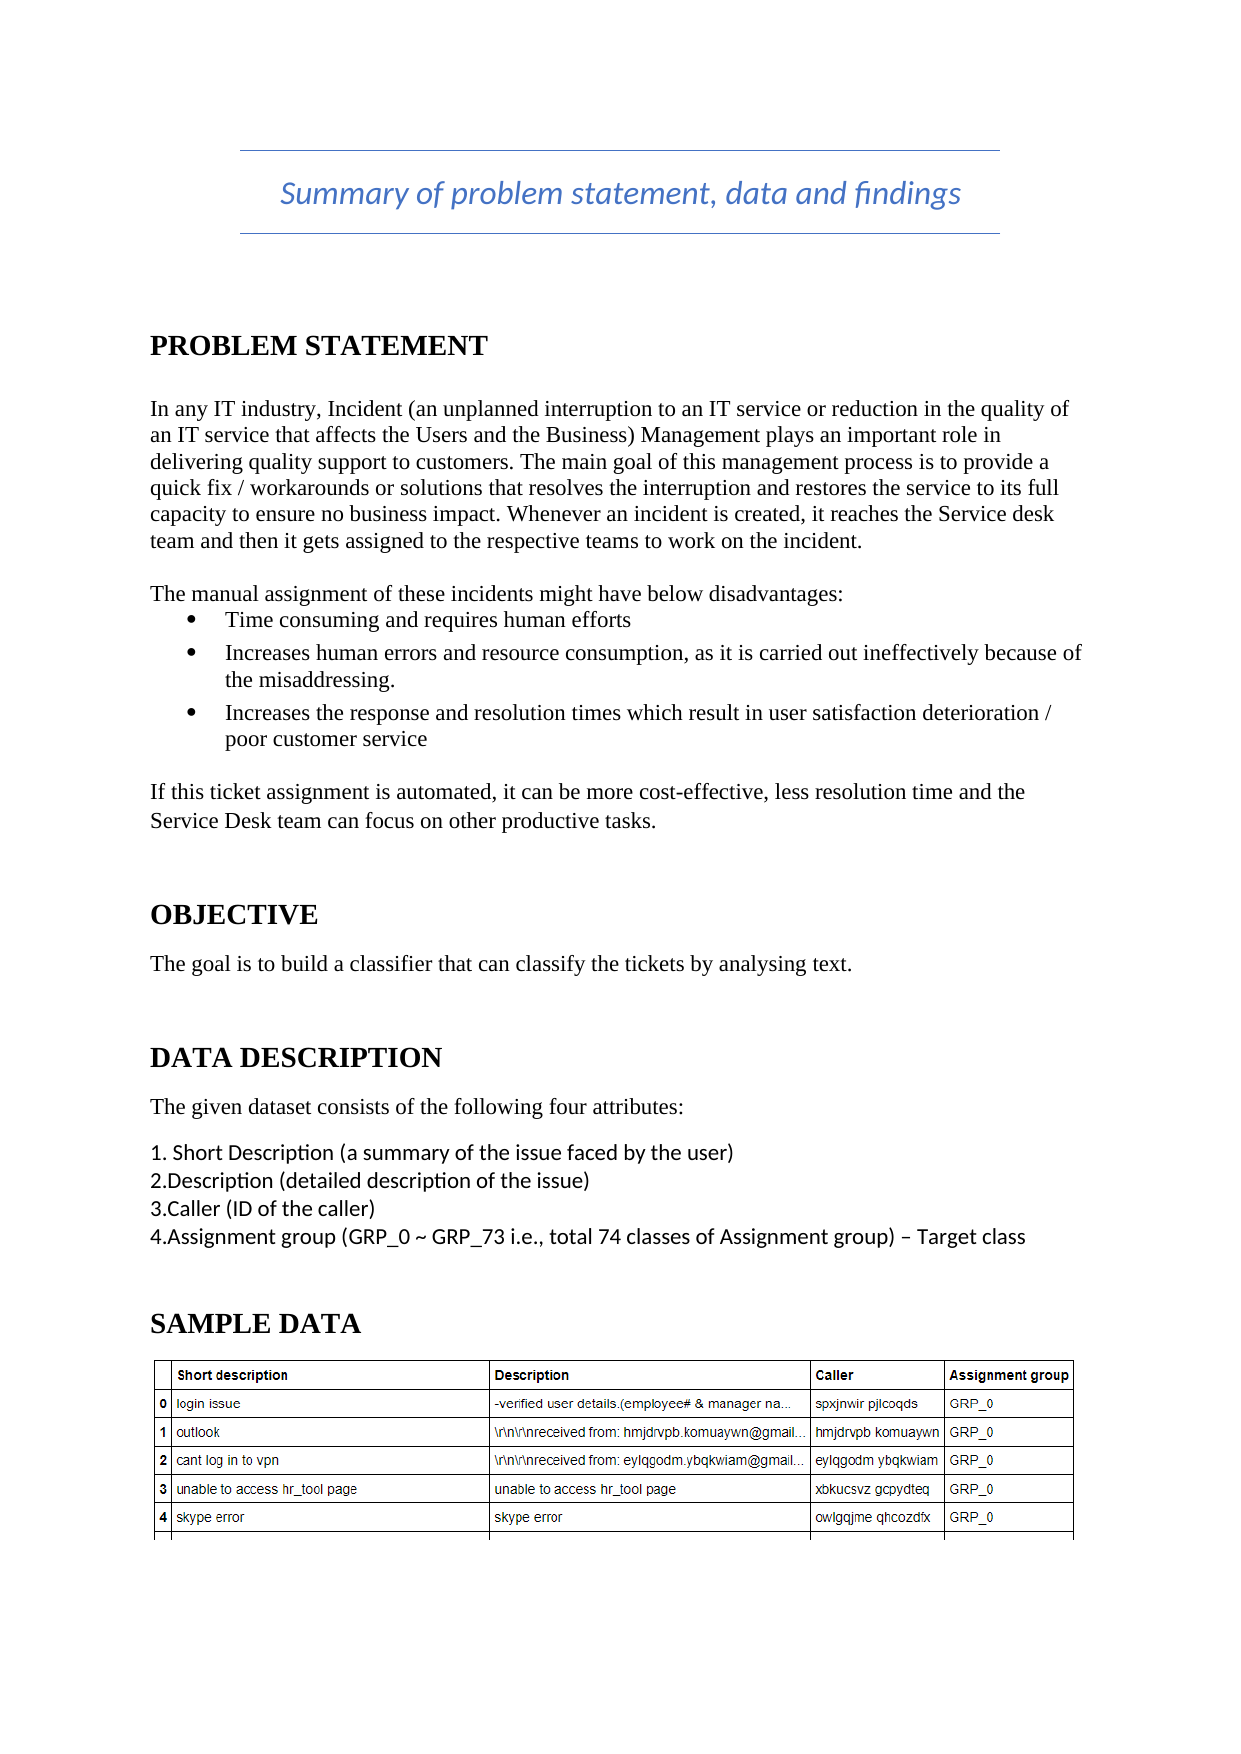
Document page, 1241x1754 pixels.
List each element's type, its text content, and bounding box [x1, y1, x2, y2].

text 2.Description (detailed description of the issue) [150, 1166, 1090, 1194]
list Increases the response and resolution times which result in user satisfaction deterioration / poor customer service [187, 699, 1090, 752]
text If this ticket assignment is automated, it can be more cost-effective, less resolution time and the Service Desk team can focus on other productive tasks. [150, 778, 1090, 833]
text 3.Caller (ID of the caller) [150, 1194, 1090, 1222]
text Summary of problem statement, data and findings [240, 151, 1000, 233]
text The manual assignment of these incidents might have below disadvantages: [150, 579, 1090, 606]
text DATA DESCRIPTION [150, 1040, 1090, 1073]
picture [150, 1358, 1091, 1540]
text SAMPLE DATA [150, 1306, 1090, 1339]
text 1. Short Description (a summary of the issue faced by the user) [150, 1138, 1090, 1166]
list Time consuming and requires human efforts [187, 606, 1090, 632]
text PROBLEM STATEMENT [150, 328, 1090, 362]
text The given dataset consists of the following four attributes: [150, 1093, 1090, 1119]
text 4.Assignment group (GRP_0 ~ GRP_73 i.e., total 74 classes of Assignment group) – Target class [150, 1222, 1090, 1250]
list Increases human errors and resource consumption, as it is carried out ineffectively because of the misaddressing. [187, 639, 1090, 692]
text OBJECTIVE [150, 897, 1090, 930]
text The goal is to build a classifier that can classify the tickets by analysing text. [150, 950, 1090, 976]
text In any IT industry, Incident (an unplanned interruption to an IT service or reduction in the quality of an IT service that affects the Users and the Business) Management plays an important role in delivering quality support to customers. The main goal of this management process is to provide a quick fix / workarounds or solutions that resolves the interruption and restores the service to its full capacity to ensure no business impact. Whenever an incident is created, it reaches the Service desk team and then it gets assigned to the respective teams to work on the incident. [150, 362, 1090, 553]
